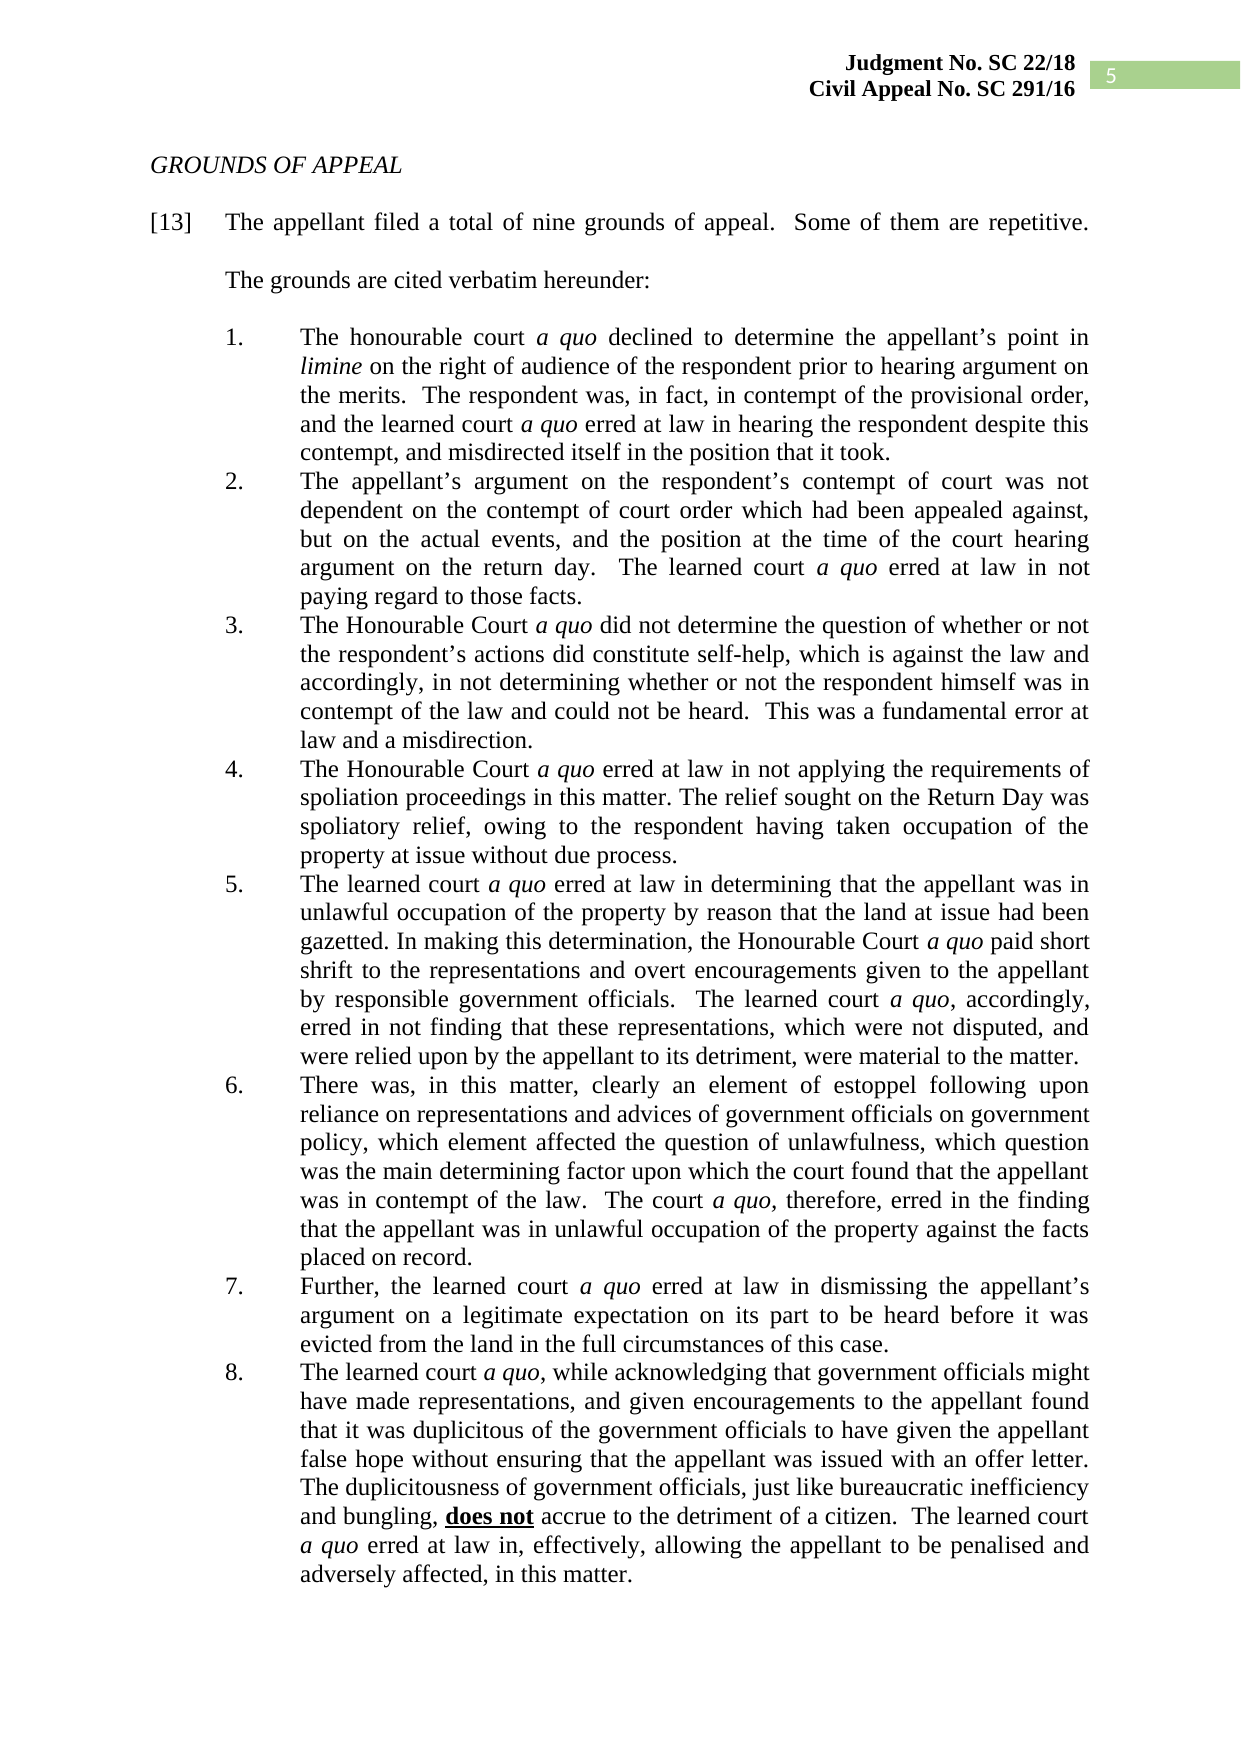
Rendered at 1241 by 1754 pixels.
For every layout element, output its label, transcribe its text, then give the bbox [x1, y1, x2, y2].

text [13] The appellant filed a total of nine grounds of appeal. Some of them are repetitive. The grounds are cited verbatim hereunder: [150, 207, 1090, 294]
text 8. The learned court a quo, while acknowledging that government officials might have made representations, and given encouragements to the appellant found that it was duplicitous of the government officials to have given the appellant false hope without ensuring that the appellant was issued with an offer letter. The duplicitousness of government officials, just like bureaucratic inefficiency and bungling, does not accrue to the detriment of a citizen. The learned court a quo erred at law in, effectively, allowing the appellant to be penalised and adversely affected, in this matter. [225, 1357, 1090, 1587]
text 5. The learned court a quo erred at law in determining that the appellant was in unlawful occupation of the property by reason that the land at issue had been gazetted. In making this determination, the Honourable Court a quo paid short shrift to the representations and overt encouragements given to the appellant by responsible government officials. The learned court a quo, accordingly, erred in not finding that these representations, which were not disputed, and were relied upon by the appellant to its detriment, were material to the matter. [225, 869, 1090, 1070]
text 1. The honourable court a quo declined to determine the appellant’s point in limine on the right of audience of the respondent prior to hearing argument on the merits. The respondent was, in fact, in contempt of the provisional order, and the learned court a quo erred at law in hearing the respondent despite this contempt, and misdirected itself in the position that it took. [225, 322, 1090, 466]
text 3. The Honourable Court a quo did not determine the question of whether or not the respondent’s actions did constitute self-help, which is against the law and accordingly, in not determining whether or not the respondent himself was in contempt of the law and could not be heard. This was a fundamental error at law and a misdirection. [225, 610, 1090, 754]
text 2. The appellant’s argument on the respondent’s contempt of court was not dependent on the contempt of court order which had been appealed against, but on the actual events, and the position at the time of the court hearing argument on the return day. The learned court a quo erred at law in not paying regard to those facts. [225, 466, 1090, 610]
text GROUNDS OF APPEAL [150, 150, 1090, 179]
text 6. There was, in this matter, clearly an element of estoppel following upon reliance on representations and advices of government officials on government policy, which element affected the question of unlawfulness, which question was the main determining factor upon which the court found that the appellant was in contempt of the law. The court a quo, therefore, erred in the finding that the appellant was in unlawful occupation of the property against the facts placed on record. [225, 1070, 1090, 1271]
text 4. The Honourable Court a quo erred at law in not applying the requirements of spoliation proceedings in this matter. The relief sought on the Return Day was spoliatory relief, owing to the respondent having taken occupation of the property at issue without due process. [225, 754, 1090, 869]
text 7. Further, the learned court a quo erred at law in dismissing the appellant’s argument on a legitimate expectation on its part to be heard before it was evicted from the land in the full circumstances of this case. [225, 1271, 1090, 1357]
